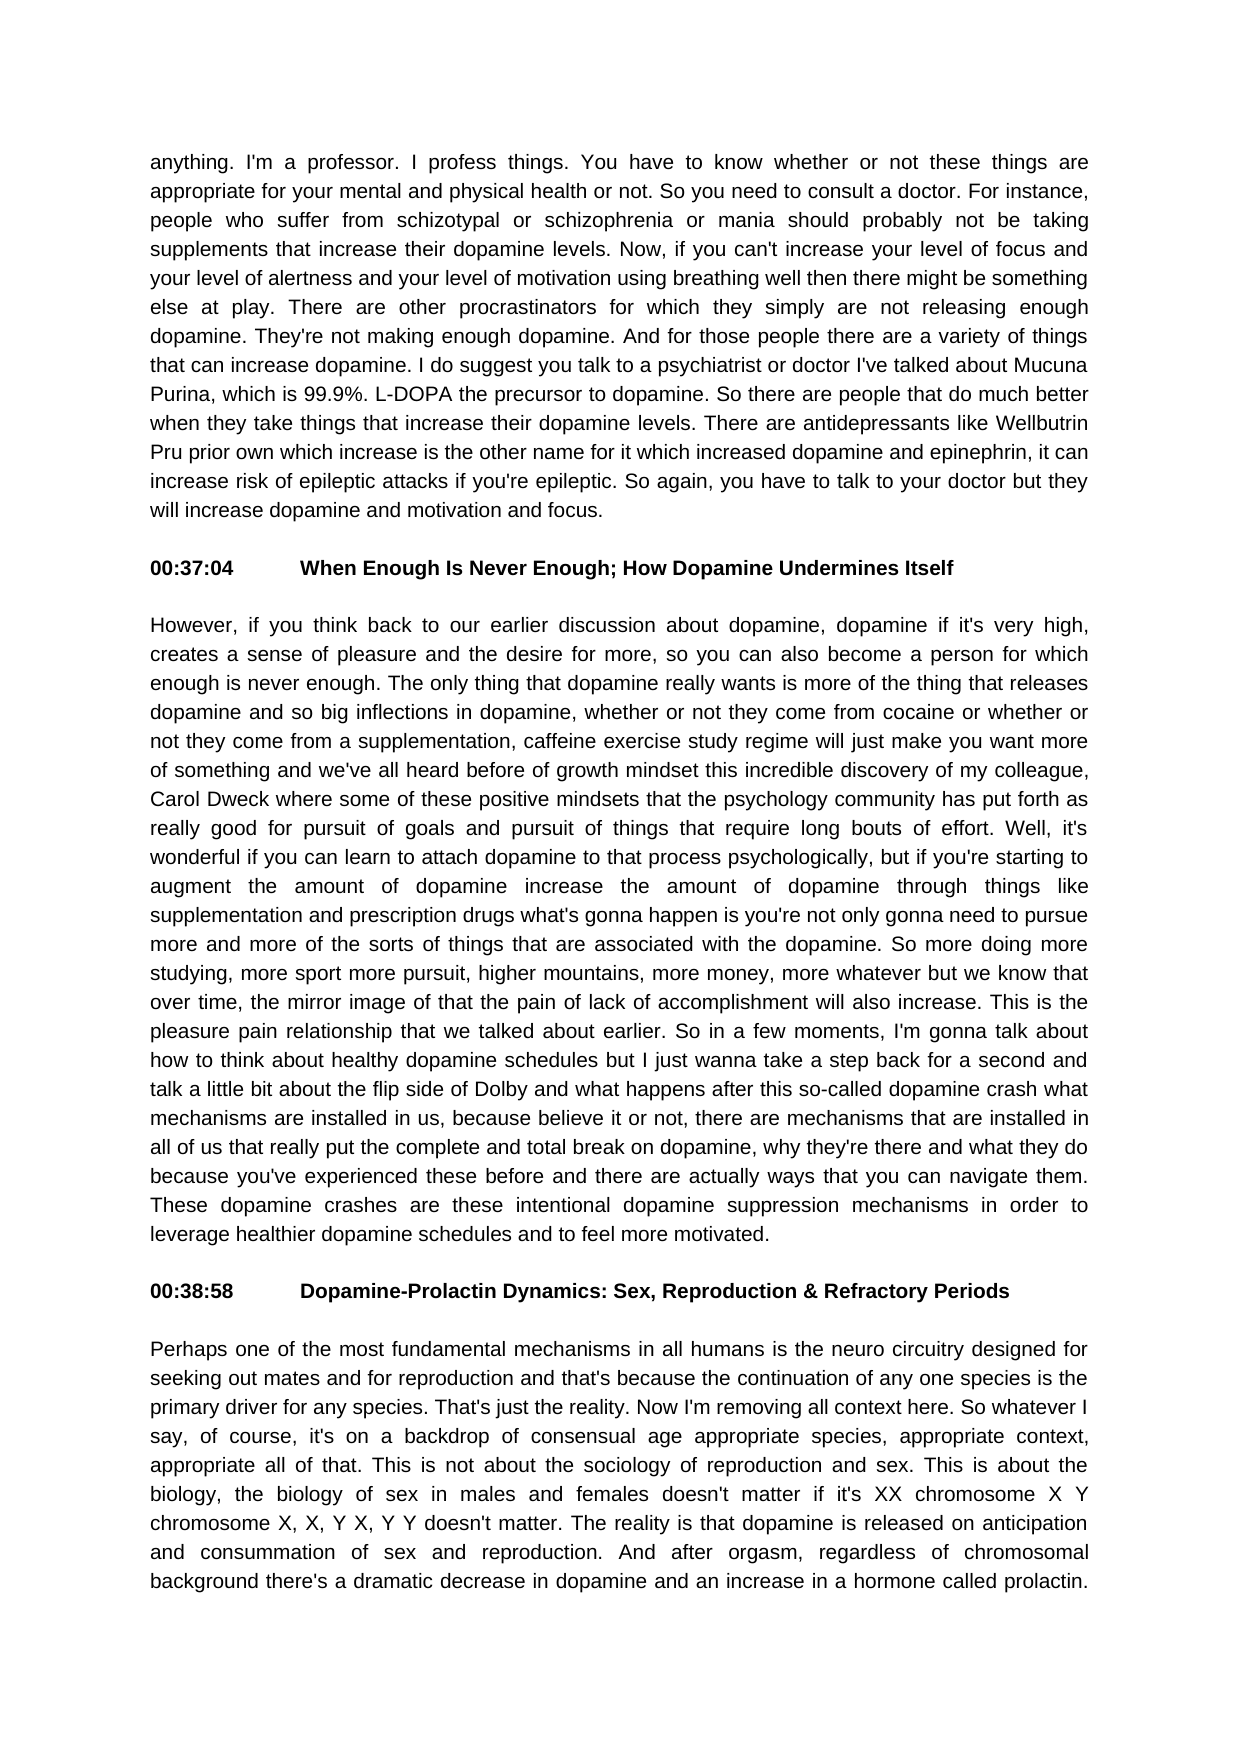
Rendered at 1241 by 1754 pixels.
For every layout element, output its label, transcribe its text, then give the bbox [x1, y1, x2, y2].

text 00:38:58 Dopamine-Prolactin Dynamics: Sex, Reproduction & Refractory Periods [150, 1279, 1090, 1303]
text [150, 1337, 1090, 1593]
text 00:37:04 When Enough Is Never Enough; How Dopamine Undermines Itself [150, 555, 1090, 579]
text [150, 150, 1090, 521]
text However, if you think back to our earlier discussion about dopamine, dopamine if it's very high, creates a sense of pleasure and the desire for more, so you can also become a person for which enough is never enough. The only thing that dopamine really wants is more of the thing that releases dopamine and so big inflections in dopamine, whether or not they come from cocaine or whether or not they come from a supplementation, caffeine exercise study regime will just make you want more of something and we've all heard before of growth mindset this incredible discovery of my colleague, Carol Dweck where some of these positive mindsets that the psychology community has put forth as really good for pursuit of goals and pursuit of things that require long bouts of effort. Well, it's wonderful if you can learn to attach dopamine to that process psychologically, but if you're starting to augment the amount of dopamine increase the amount of dopamine through things like supplementation and prescription drugs what's gonna happen is you're not only gonna need to pursue more and more of the sorts of things that are associated with the dopamine. So more doing more studying, more sport more pursuit, higher mountains, more money, more whatever but we know that over time, the mirror image of that the pain of lack of accomplishment will also increase. This is the pleasure pain relationship that we talked about earlier. So in a few moments, I'm gonna talk about how to think about healthy dopamine schedules but I just wanna take a step back for a second and talk a little bit about the flip side of Dolby and what happens after this so-called dopamine crash what mechanisms are installed in us, because believe it or not, there are mechanisms that are installed in all of us that really put the complete and total break on dopamine, why they're there and what they do because you've experienced these before and there are actually ways that you can navigate them. These dopamine crashes are these intentional dopamine suppression mechanisms in order to leverage healthier dopamine schedules and to feel more motivated. [150, 613, 1090, 1245]
